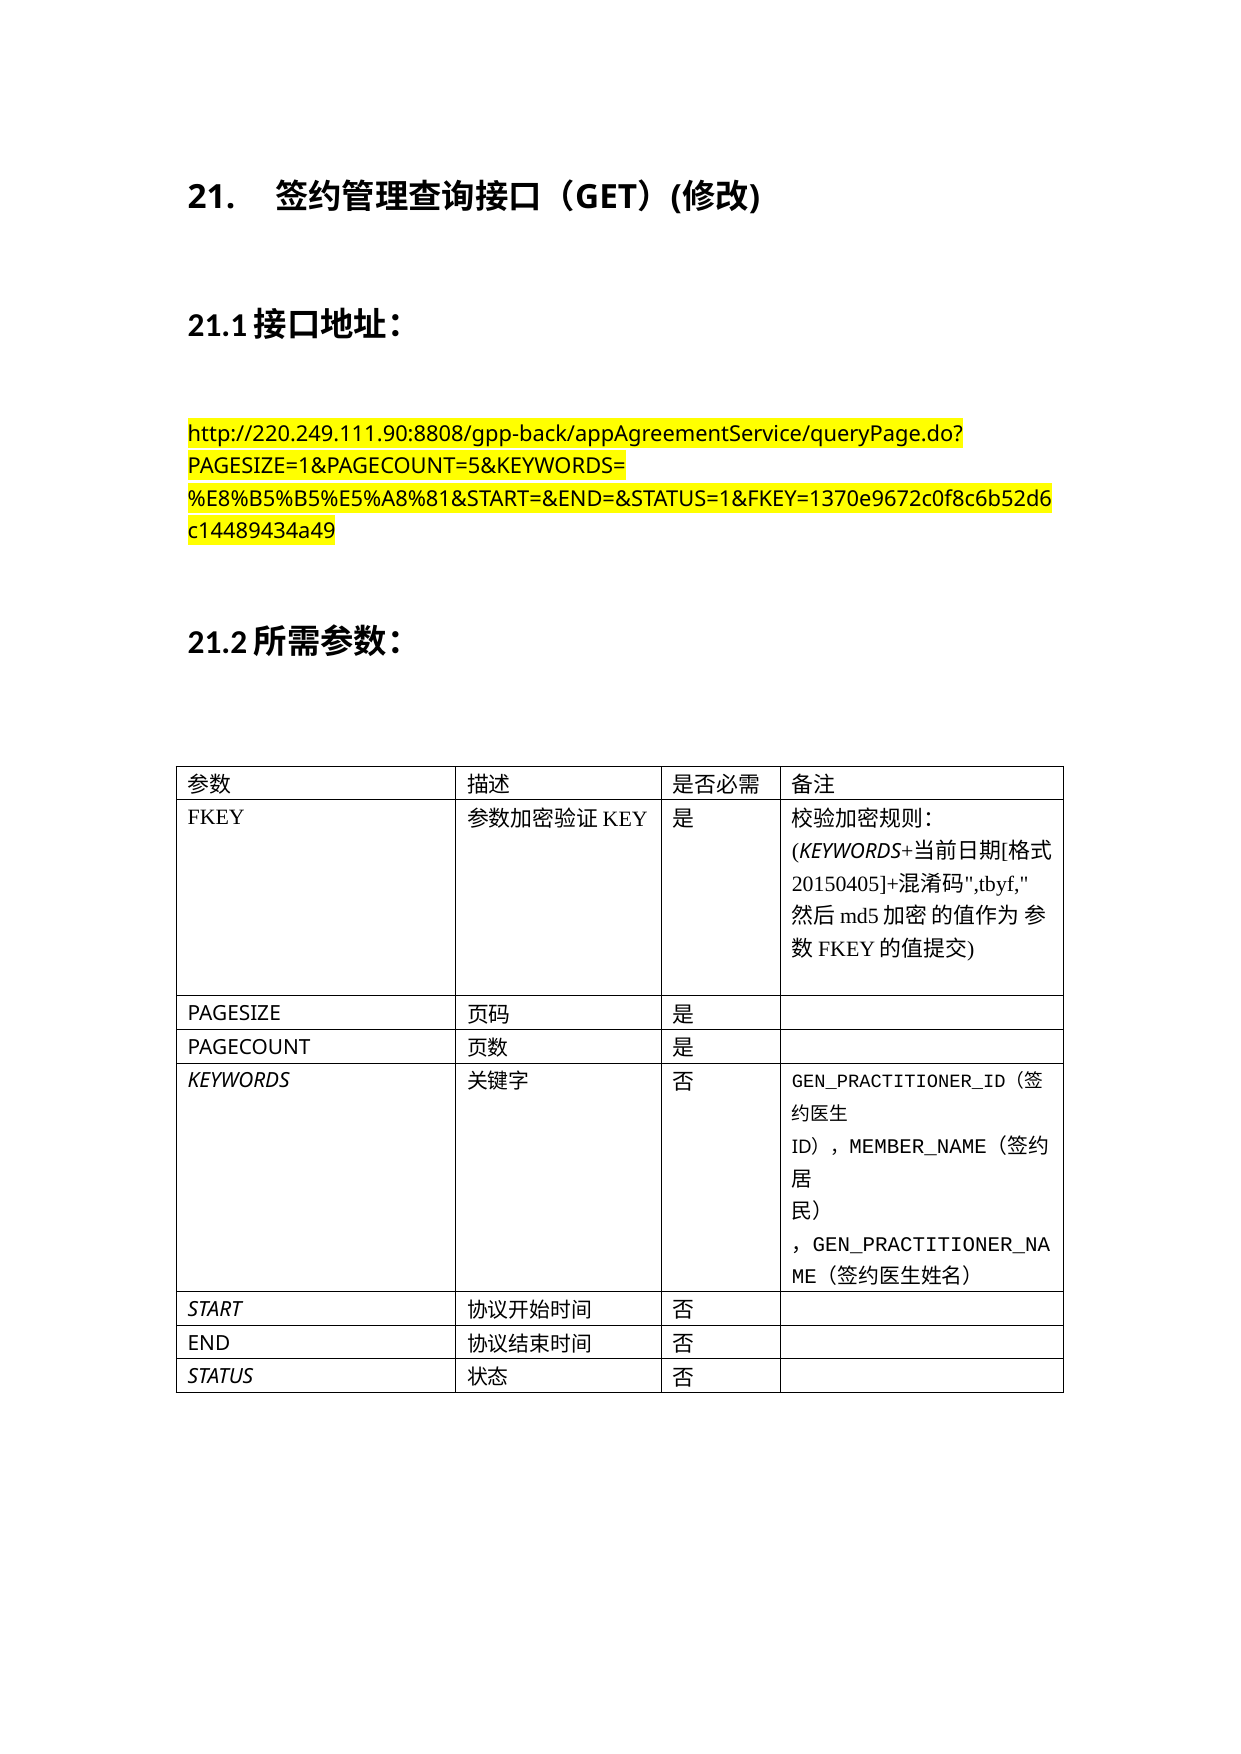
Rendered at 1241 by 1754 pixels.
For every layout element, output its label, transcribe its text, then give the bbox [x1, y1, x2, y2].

subtitle 签约管理查询接口（GET）(修改) [187, 162, 1053, 227]
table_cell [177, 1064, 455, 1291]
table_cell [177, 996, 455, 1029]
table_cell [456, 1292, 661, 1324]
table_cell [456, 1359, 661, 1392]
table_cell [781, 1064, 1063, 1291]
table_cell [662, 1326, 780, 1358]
subtitle 21.2所需参数： [187, 606, 1053, 671]
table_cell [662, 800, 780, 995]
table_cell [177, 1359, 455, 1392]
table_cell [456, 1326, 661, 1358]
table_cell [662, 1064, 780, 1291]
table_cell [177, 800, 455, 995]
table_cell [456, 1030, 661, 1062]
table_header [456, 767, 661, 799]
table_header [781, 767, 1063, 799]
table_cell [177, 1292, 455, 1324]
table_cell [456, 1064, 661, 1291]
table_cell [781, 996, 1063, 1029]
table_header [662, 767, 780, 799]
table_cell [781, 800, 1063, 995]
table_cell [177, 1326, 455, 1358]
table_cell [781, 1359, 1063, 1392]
text http://220.249.111.90:8808/gpp-back/appAgreementService/queryPage.do?PAGESIZE=1&PAGECOUNT=5&KEYWORDS=%E8%B5%B5%E5%A8%81&START=&END=&STATUS=1&FKEY=1370e9672c0f8c6b52d6c14489434a49 [187, 417, 1053, 547]
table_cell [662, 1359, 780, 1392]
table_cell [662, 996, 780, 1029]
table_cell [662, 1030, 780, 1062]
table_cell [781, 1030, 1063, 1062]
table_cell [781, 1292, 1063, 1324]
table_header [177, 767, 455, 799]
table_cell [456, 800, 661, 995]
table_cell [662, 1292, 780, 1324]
subtitle 21.1接口地址： [187, 289, 1053, 354]
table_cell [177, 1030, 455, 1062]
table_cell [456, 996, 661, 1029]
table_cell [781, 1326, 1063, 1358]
